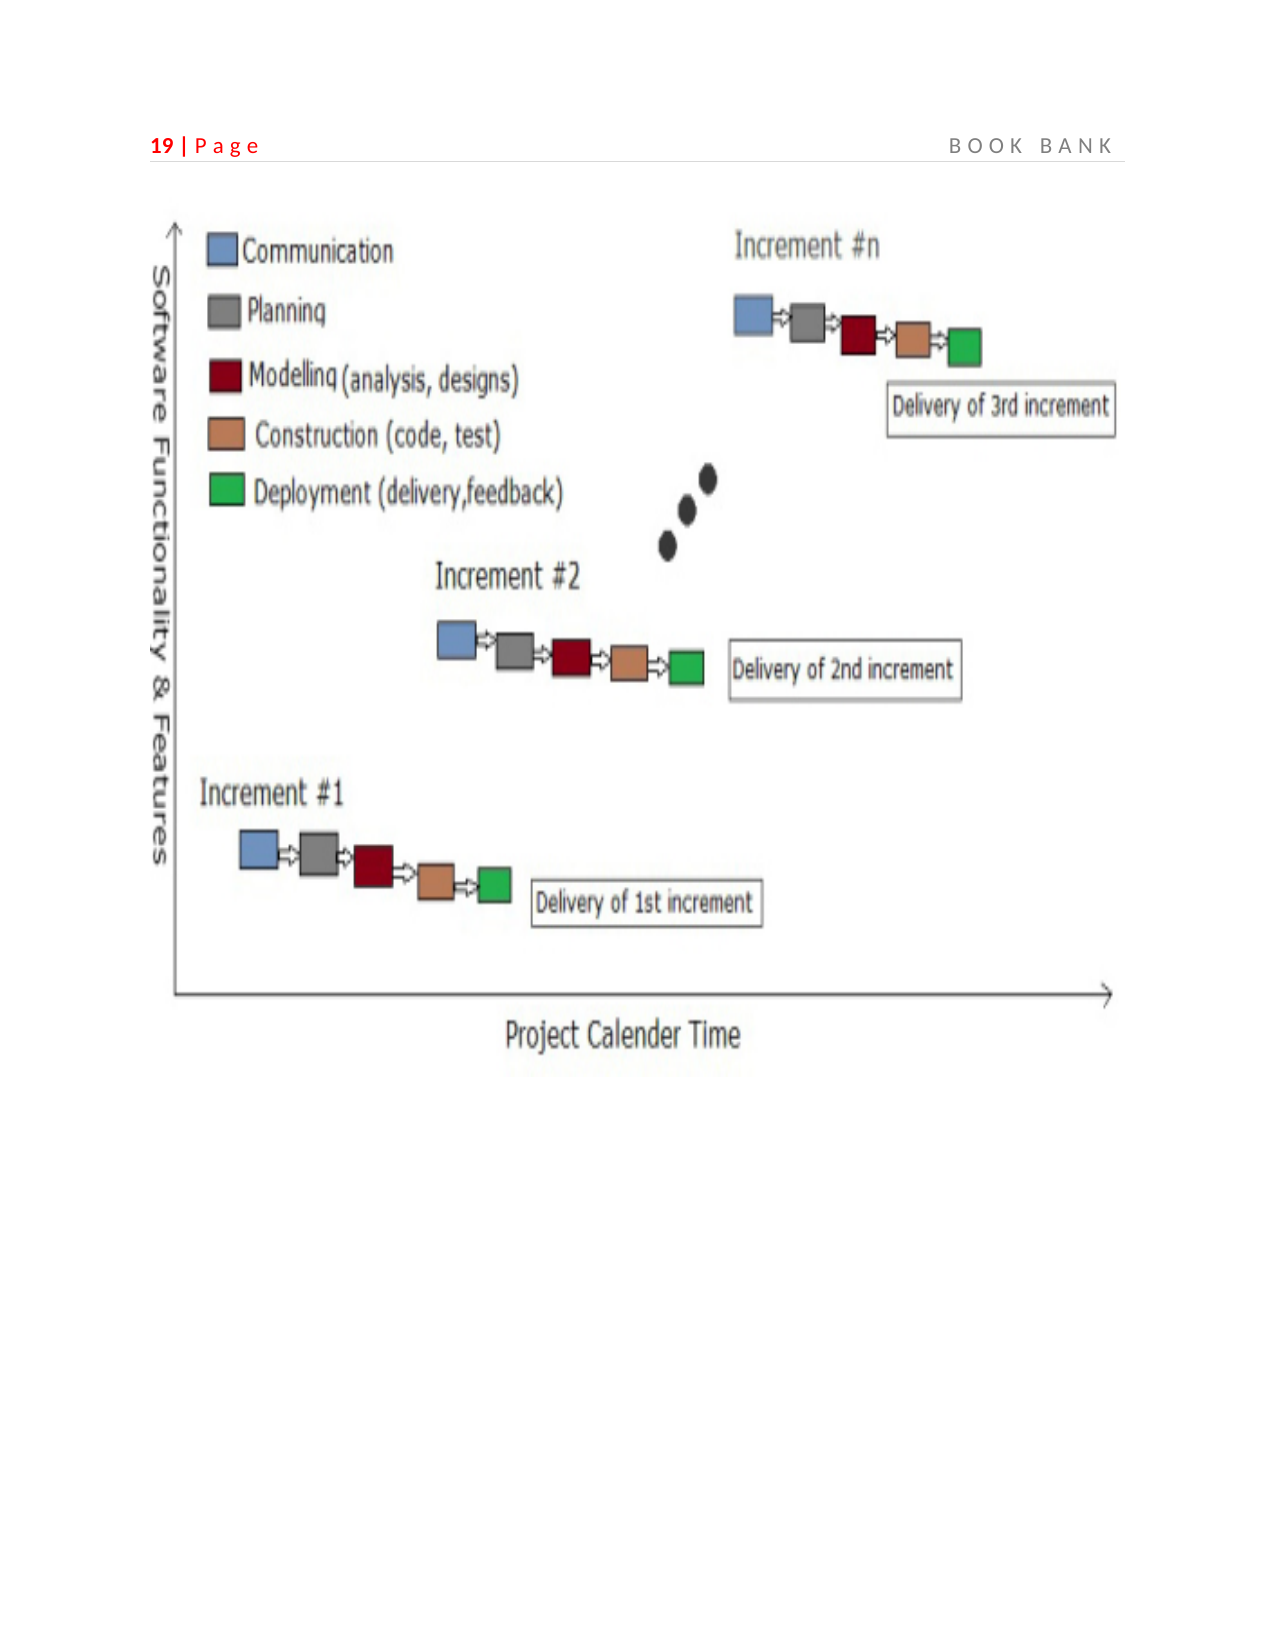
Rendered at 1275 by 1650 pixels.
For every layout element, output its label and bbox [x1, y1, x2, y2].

picture [150, 190, 1122, 1077]
